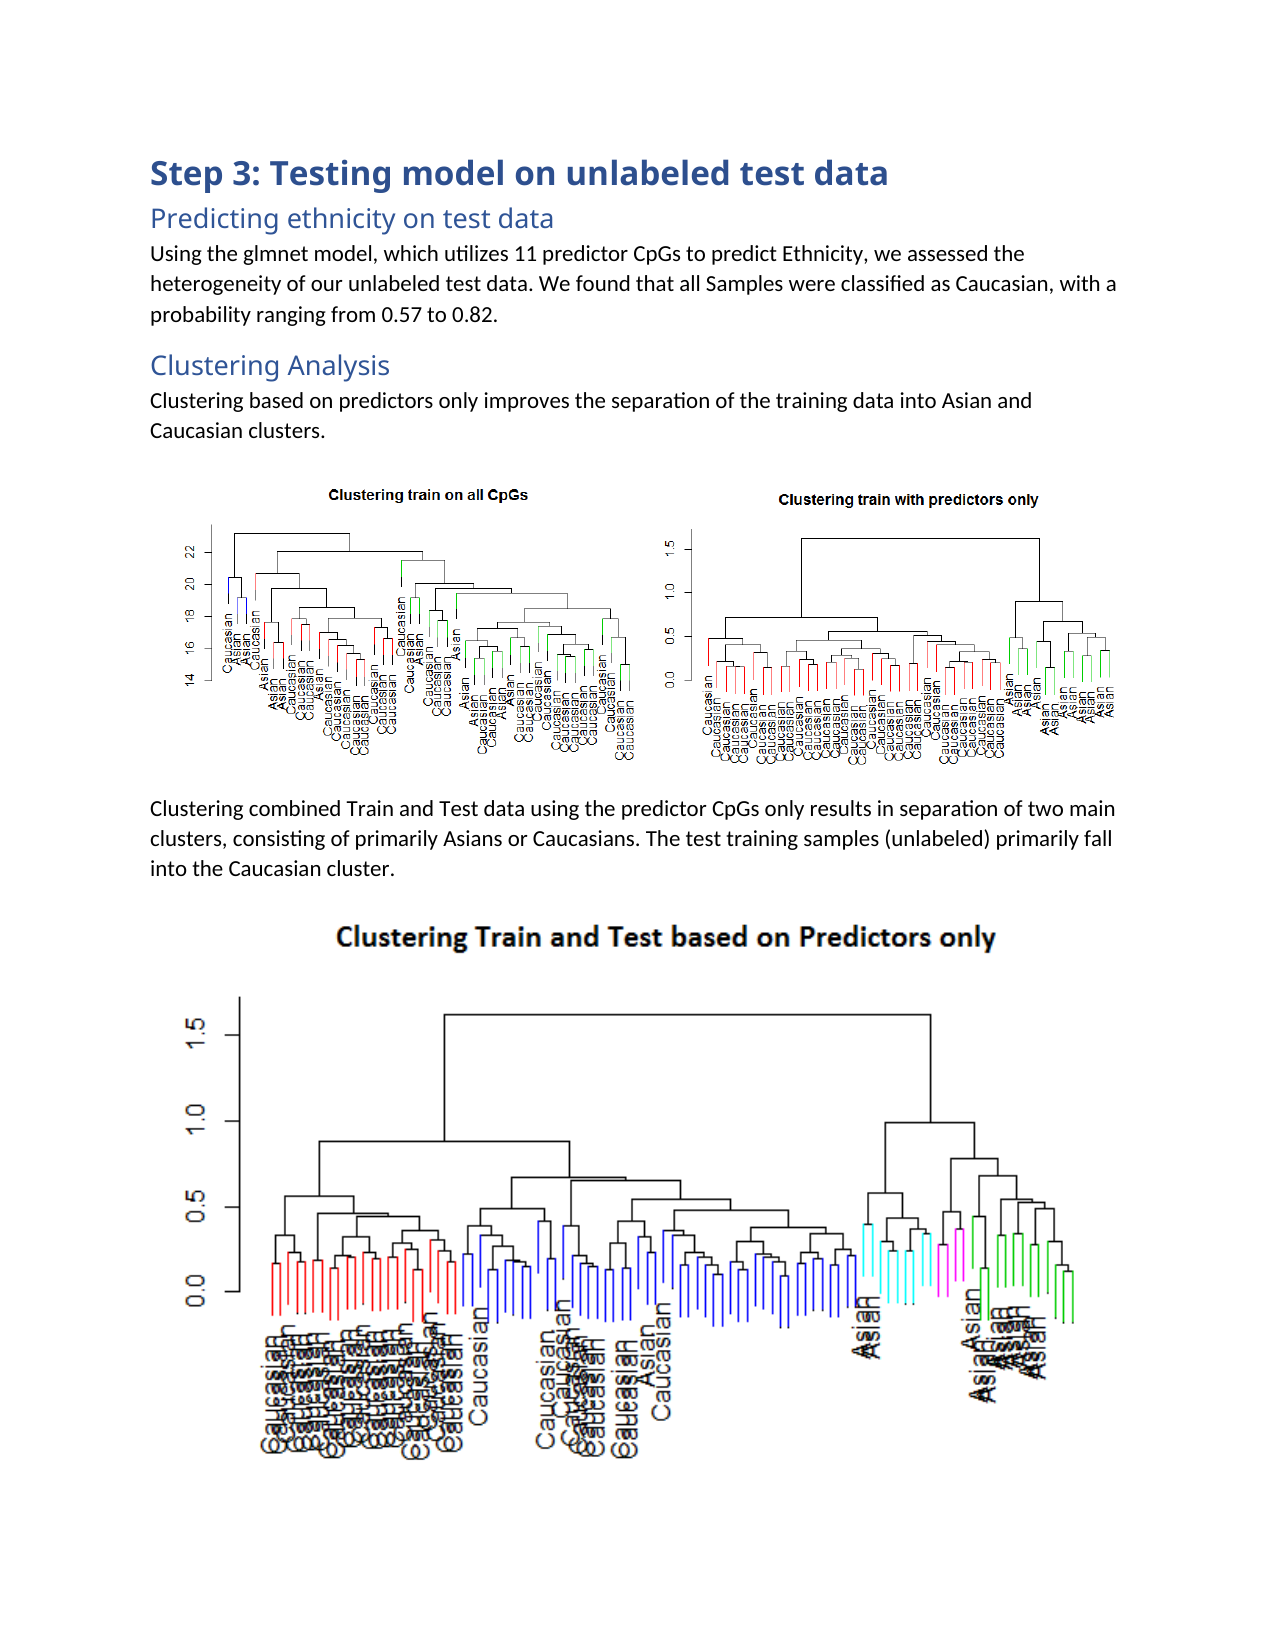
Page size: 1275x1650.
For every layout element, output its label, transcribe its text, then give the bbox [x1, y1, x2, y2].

picture [150, 463, 1124, 775]
subtitle Clustering Analysis [150, 347, 1125, 383]
subtitle Predicting ethnicity on test data [150, 199, 1125, 236]
picture [150, 901, 1088, 1471]
subtitle Step 3: Testing model on unlabeled test data [150, 150, 1125, 195]
text Clustering based on predictors only improves the separation of the training data into Asian and Caucasian clusters. [150, 386, 1125, 445]
text Using the glmnet model, which utilizes 11 predictor CpGs to predict Ethnicity, we assessed the heterogeneity of our unlabeled test data. We found that all Samples were classified as Caucasian, with a probability ranging from 0.57 to 0.82. [150, 239, 1125, 328]
text Clustering combined Train and Test data using the predictor CpGs only results in separation of two main clusters, consisting of primarily Asians or Caucasians. The test training samples (unlabeled) primarily fall into the Caucasian cluster. [150, 794, 1125, 882]
